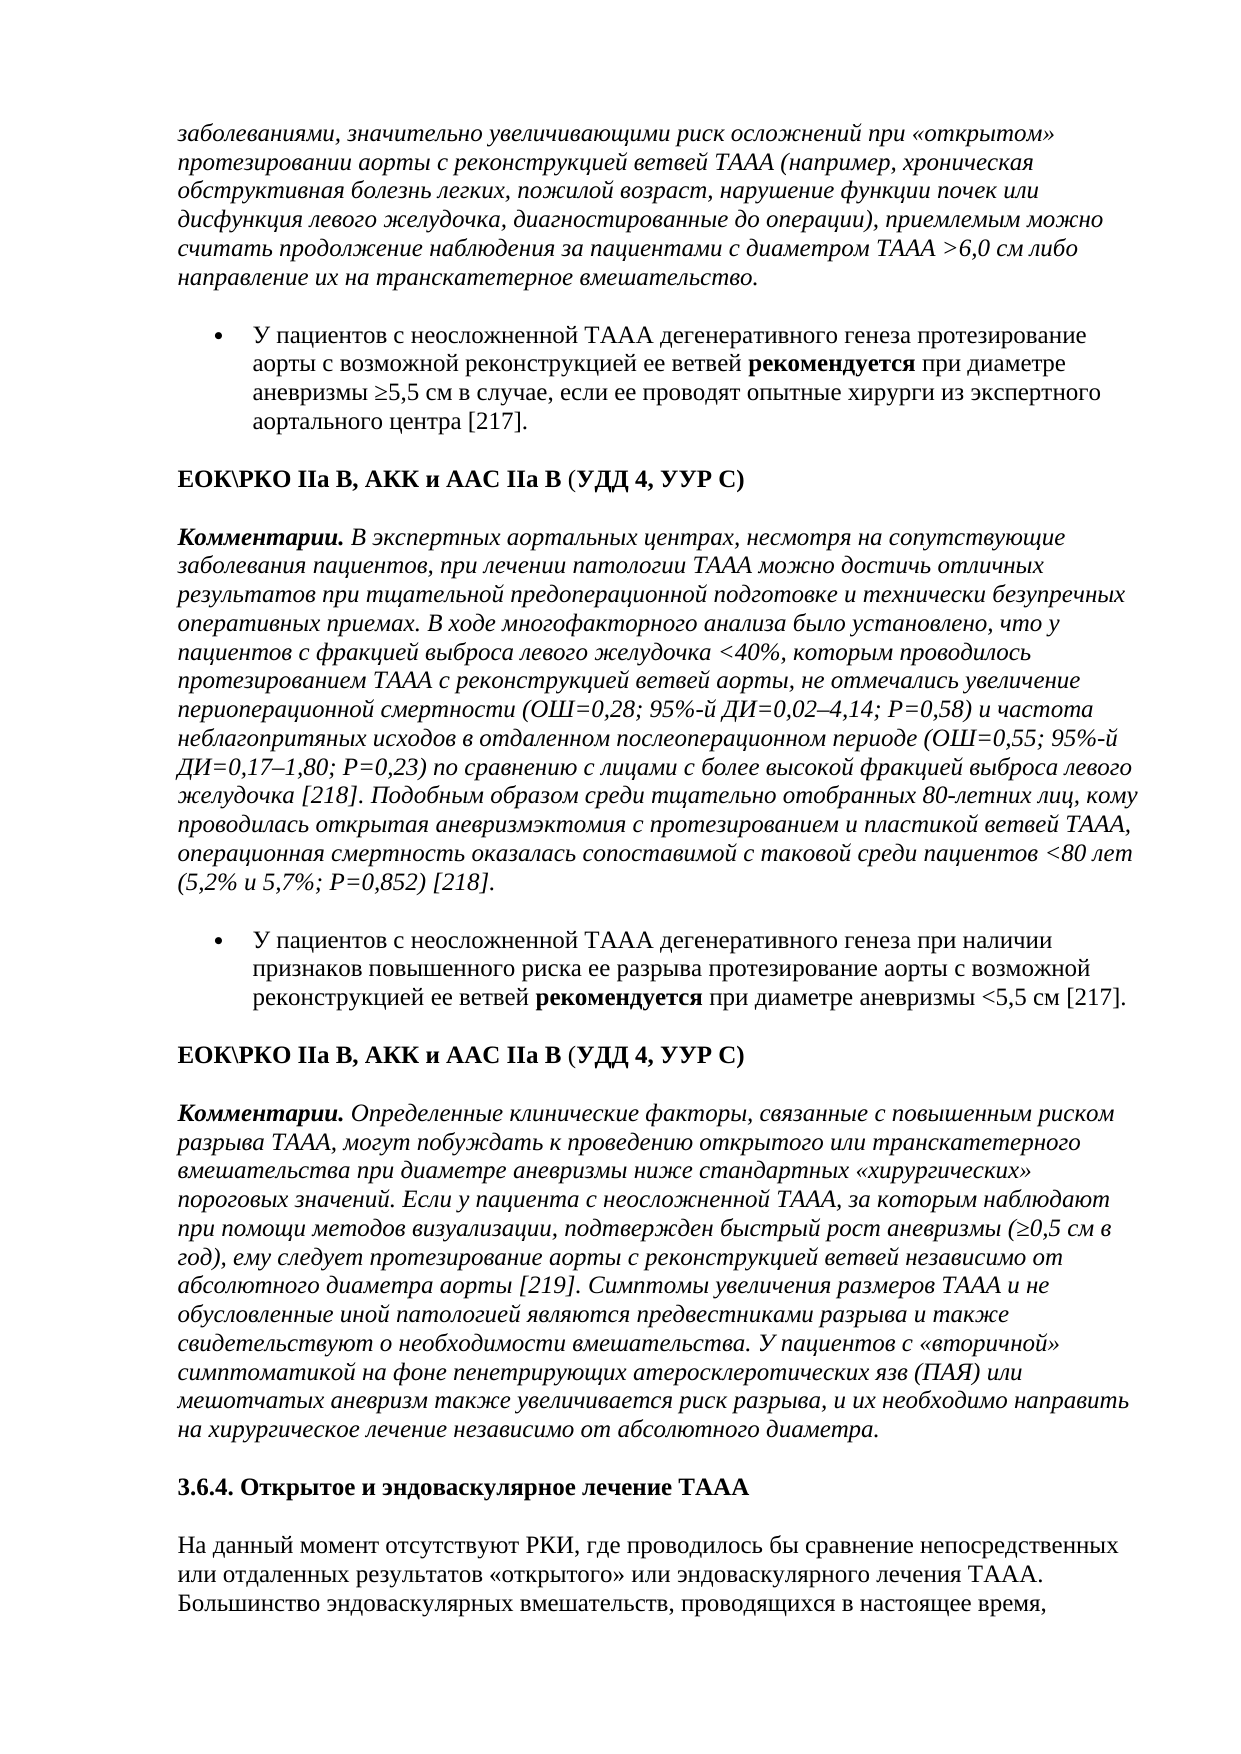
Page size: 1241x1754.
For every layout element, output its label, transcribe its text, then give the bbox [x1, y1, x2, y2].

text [177, 1530, 1152, 1616]
text 3.6.4. Открытое и эндоваскулярное лечение ТААА [177, 1472, 1152, 1501]
list У пациентов с неосложненной ТААА дегенеративного генеза протезирование аорты с возможной реконструкцией ее ветвей рекомендуется при диаметре аневризмы ≥5,5 см в случае, если ее проводят опытные хирурги из экспертного аортального центра [217]. [215, 320, 1152, 435]
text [177, 118, 1152, 291]
list У пациентов с неосложненной ТААА дегенеративного генеза при наличии признаков повышенного риска ее разрыва протезирование аорты с возможной реконструкцией ее ветвей рекомендуется при диаметре аневризмы <5,5 см [217]. [215, 925, 1152, 1011]
text Комментарии. Определенные клинические факторы, связанные с повышенным риском разрыва ТААА, могут побуждать к проведению открытого или транскатетерного вмешательства при диаметре аневризмы ниже стандартных «хирургических» пороговых значений. Если у пациента с неосложненной ТААА, за которым наблюдают при помощи методов визуализации, подтвержден быстрый рост аневризмы (≥0,5 см в год), ему следует протезирование аорты с реконструкцией ветвей независимо от абсолютного диаметра аорты [219]. Симптомы увеличения размеров ТААА и не обусловленные иной патологией являются предвестниками разрыва и также свидетельствуют о необходимости вмешательства. У пациентов с «вторичной» симптоматикой на фоне пенетрирующих атеросклеротических язв (ПАЯ) или мешотчатых аневризм также увеличивается риск разрыва, и их необходимо направить на хирургическое лечение независимо от абсолютного диаметра. [177, 1098, 1152, 1443]
text ЕОК\РКО IIa B, АКК и ААС IIa B (УДД 4, УУР С) [177, 1040, 1152, 1069]
text Комментарии. В экспертных аортальных центрах, несмотря на сопутствующие заболевания пациентов, при лечении патологии ТААА можно достичь отличных результатов при тщательной предоперационной подготовке и технически безупречных оперативных приемах. В ходе многофакторного анализа было установлено, что у пациентов с фракцией выброса левого желудочка <40%, которым проводилось протезированием ТААА с реконструкцией ветвей аорты, не отмечались увеличение периоперационной смертности (ОШ=0,28; 95%-й ДИ=0,02–4,14; P=0,58) и частота неблагопритяных исходов в отдаленном послеоперационном периоде (ОШ=0,55; 95%-й ДИ=0,17–1,80; P=0,23) по сравнению с лицами с более высокой фракцией выброса левого желудочка [218]. Подобным образом среди тщательно отобранных 80-летних лиц, кому проводилась открытая аневризмэктомия с протезированием и пластикой ветвей ТААА, операционная смертность оказалась сопоставимой с таковой среди пациентов <80 лет (5,2% и 5,7%; P=0,852) [218]. [177, 522, 1152, 896]
text ЕОК\РКО IIa B, АКК и ААС IIa B (УДД 4, УУР С) [177, 464, 1152, 493]
